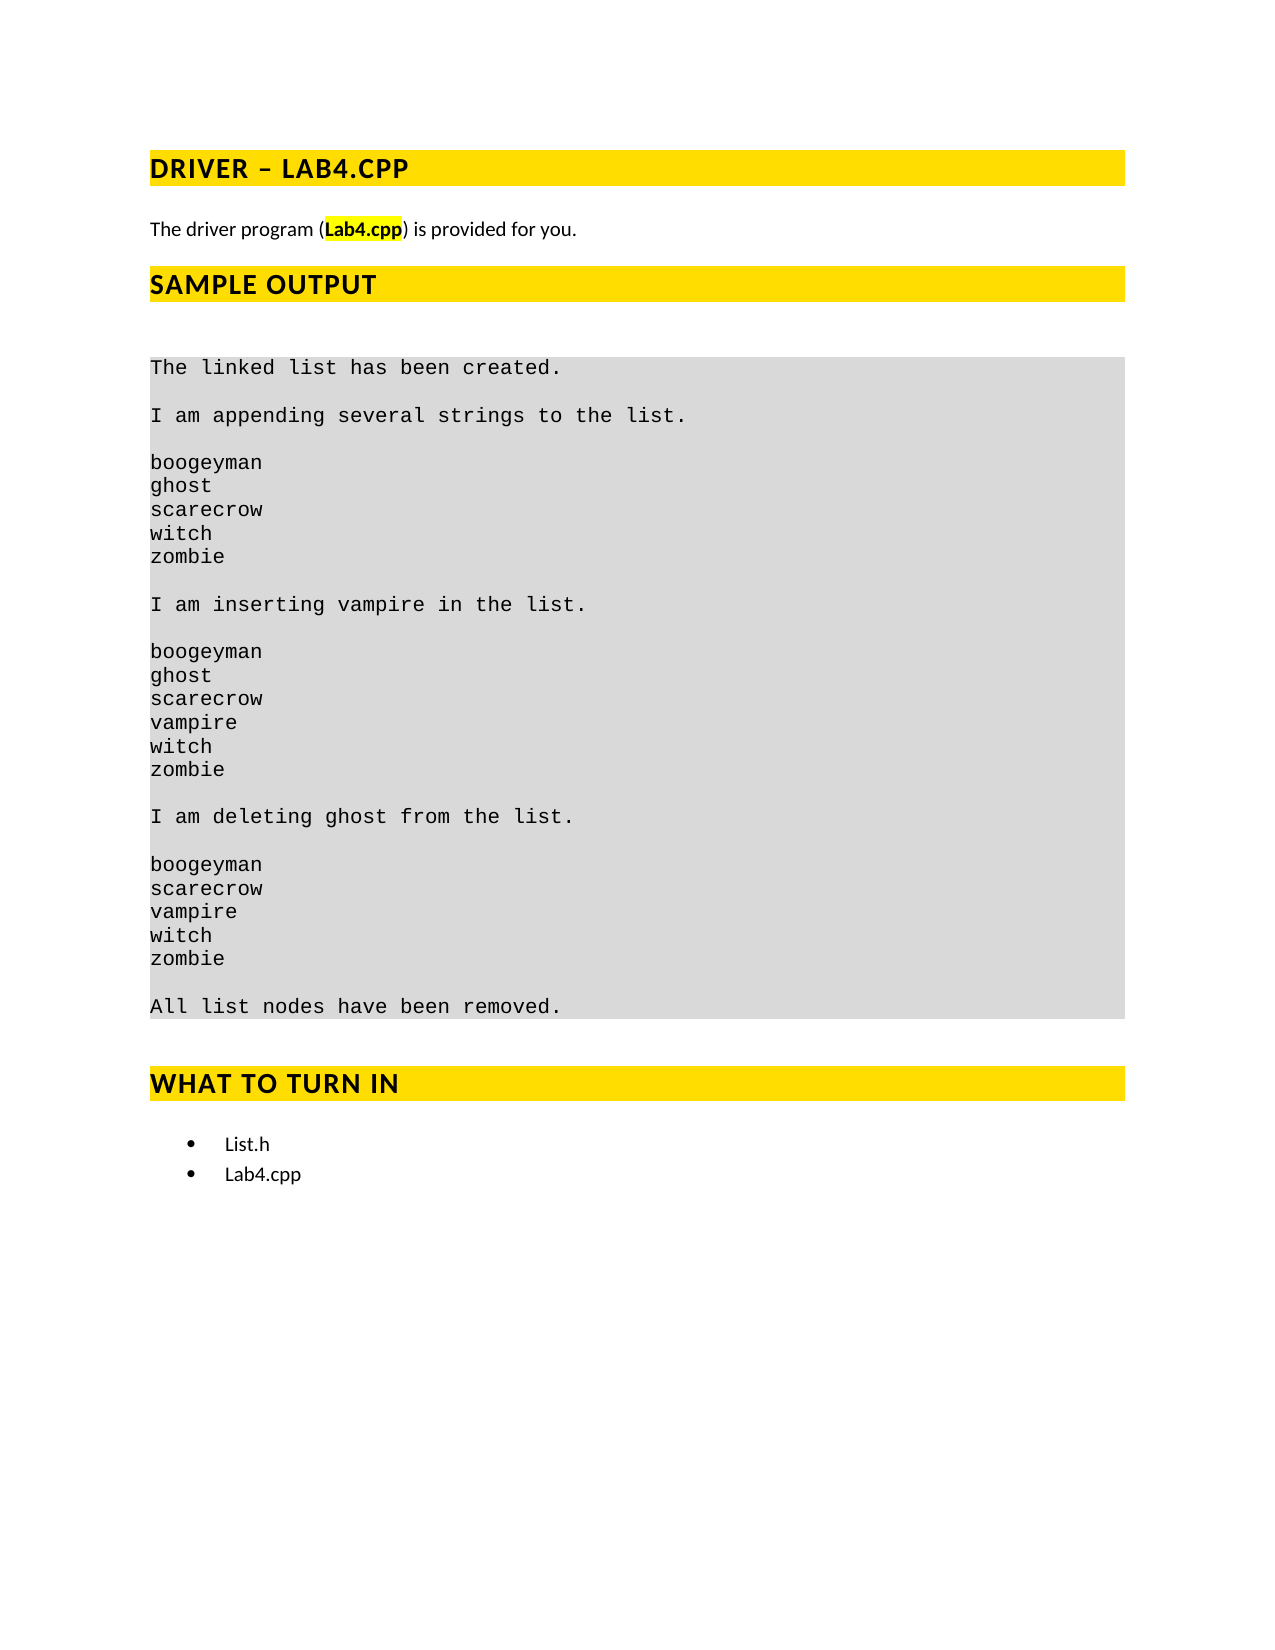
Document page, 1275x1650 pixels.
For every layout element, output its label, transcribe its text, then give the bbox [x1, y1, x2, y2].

subtitle Sample Output [150, 266, 1125, 302]
subtitle What to Turn In [150, 1066, 1125, 1101]
text zombie [150, 948, 1125, 972]
list List.h [187, 1132, 1125, 1157]
text The driver program (Lab4.cpp) is provided for you. [402, 216, 1125, 241]
text The driver program (Lab4.cpp) is provided for you. [150, 216, 325, 241]
text vampire [150, 712, 1125, 736]
list Lab4.cpp [187, 1161, 1125, 1186]
text vampire [150, 901, 1125, 925]
text scarecrow [150, 499, 1125, 523]
text I am inserting vampire in the list. [150, 594, 1125, 617]
text boogeyman [150, 452, 1125, 476]
text ghost [150, 476, 1125, 499]
text The linked list has been created. [150, 357, 1125, 381]
text scarecrow [150, 688, 1125, 712]
text boogeyman [150, 854, 1125, 877]
text I am appending several strings to the list. [150, 404, 1125, 428]
text boogeyman [150, 641, 1125, 665]
text scarecrow [150, 877, 1125, 901]
text All list nodes have been removed. [150, 996, 1125, 1019]
subtitle DRIVER – Lab4.cpp [150, 150, 1125, 186]
text witch [150, 523, 1125, 546]
text I am deleting ghost from the list. [150, 807, 1125, 830]
text witch [150, 925, 1125, 948]
text zombie [150, 759, 1125, 783]
text zombie [150, 546, 1125, 570]
text witch [150, 736, 1125, 759]
text ghost [150, 665, 1125, 688]
